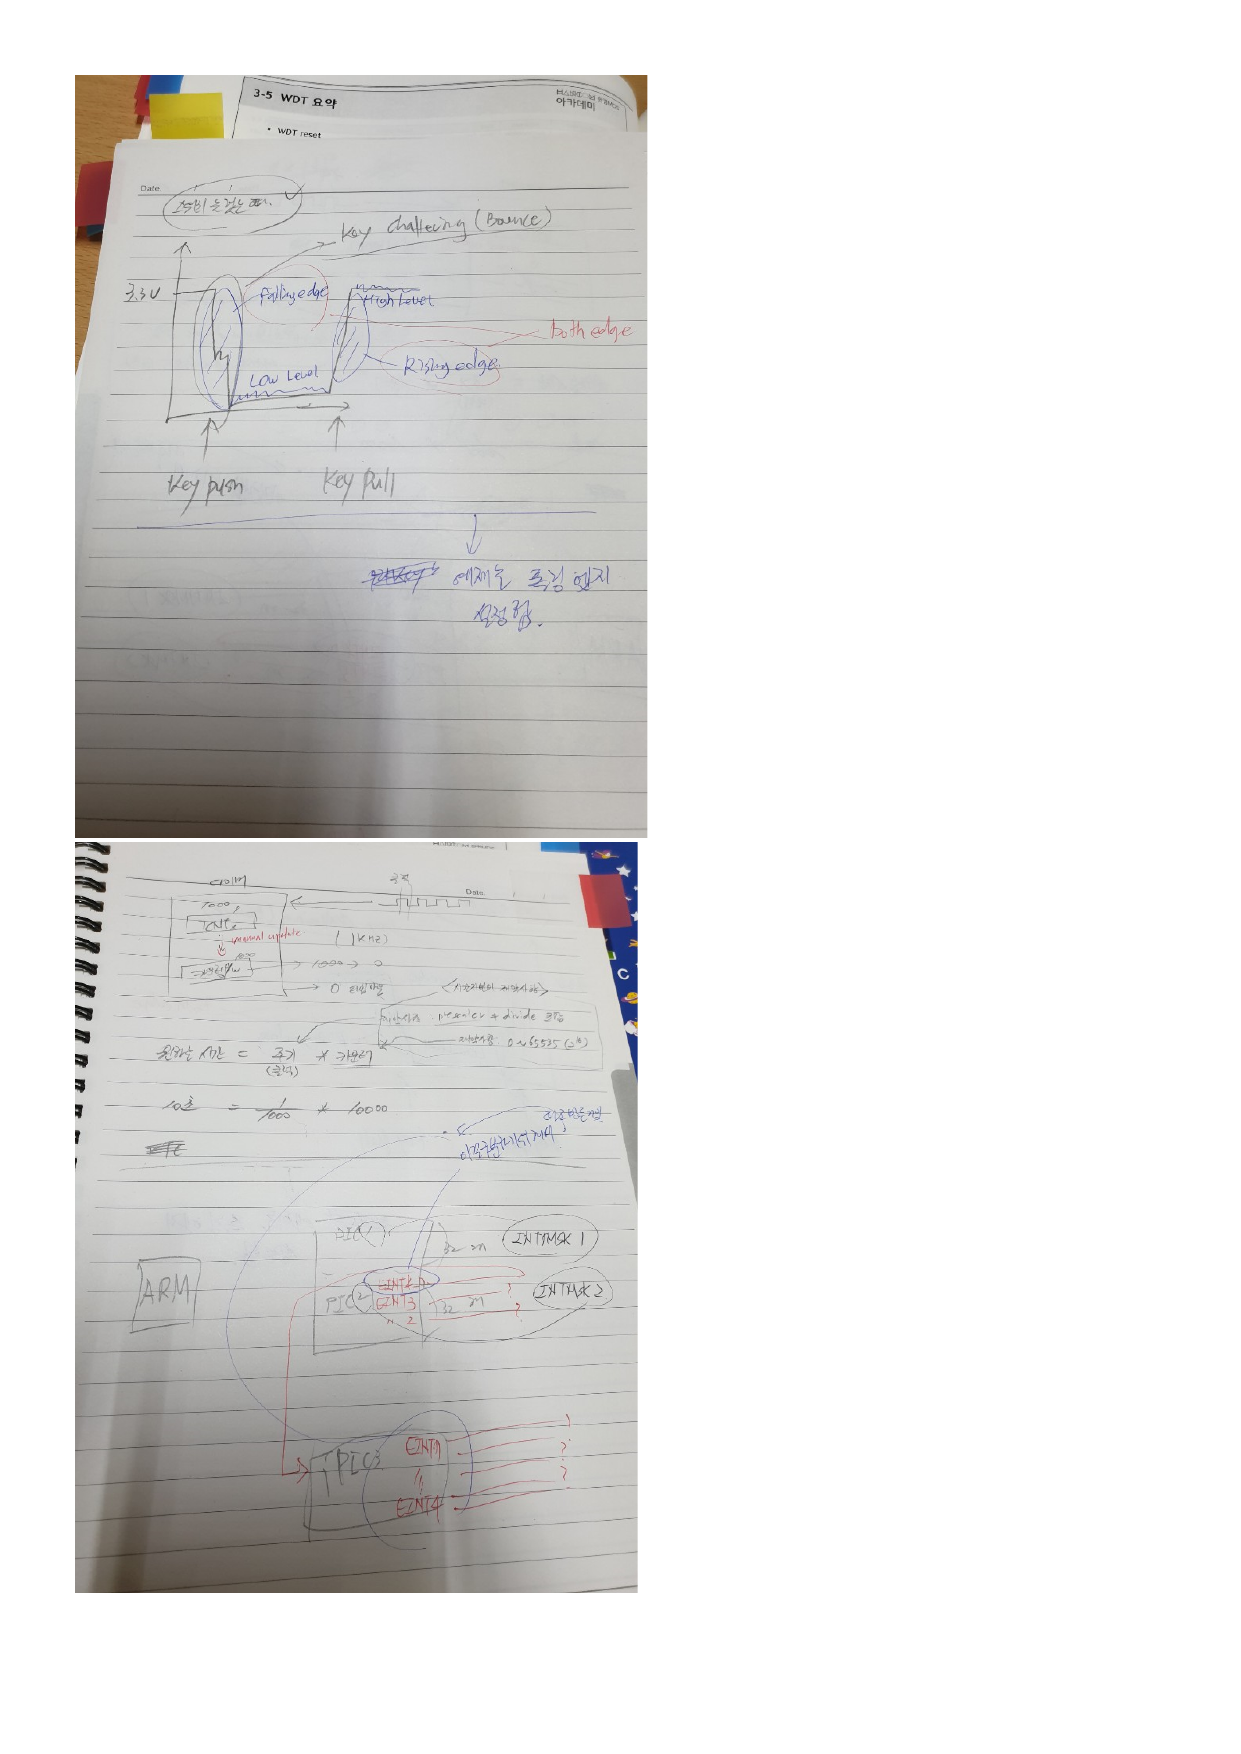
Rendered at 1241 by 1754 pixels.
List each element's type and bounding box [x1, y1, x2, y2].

picture [75, 75, 648, 838]
picture [75, 842, 638, 1593]
